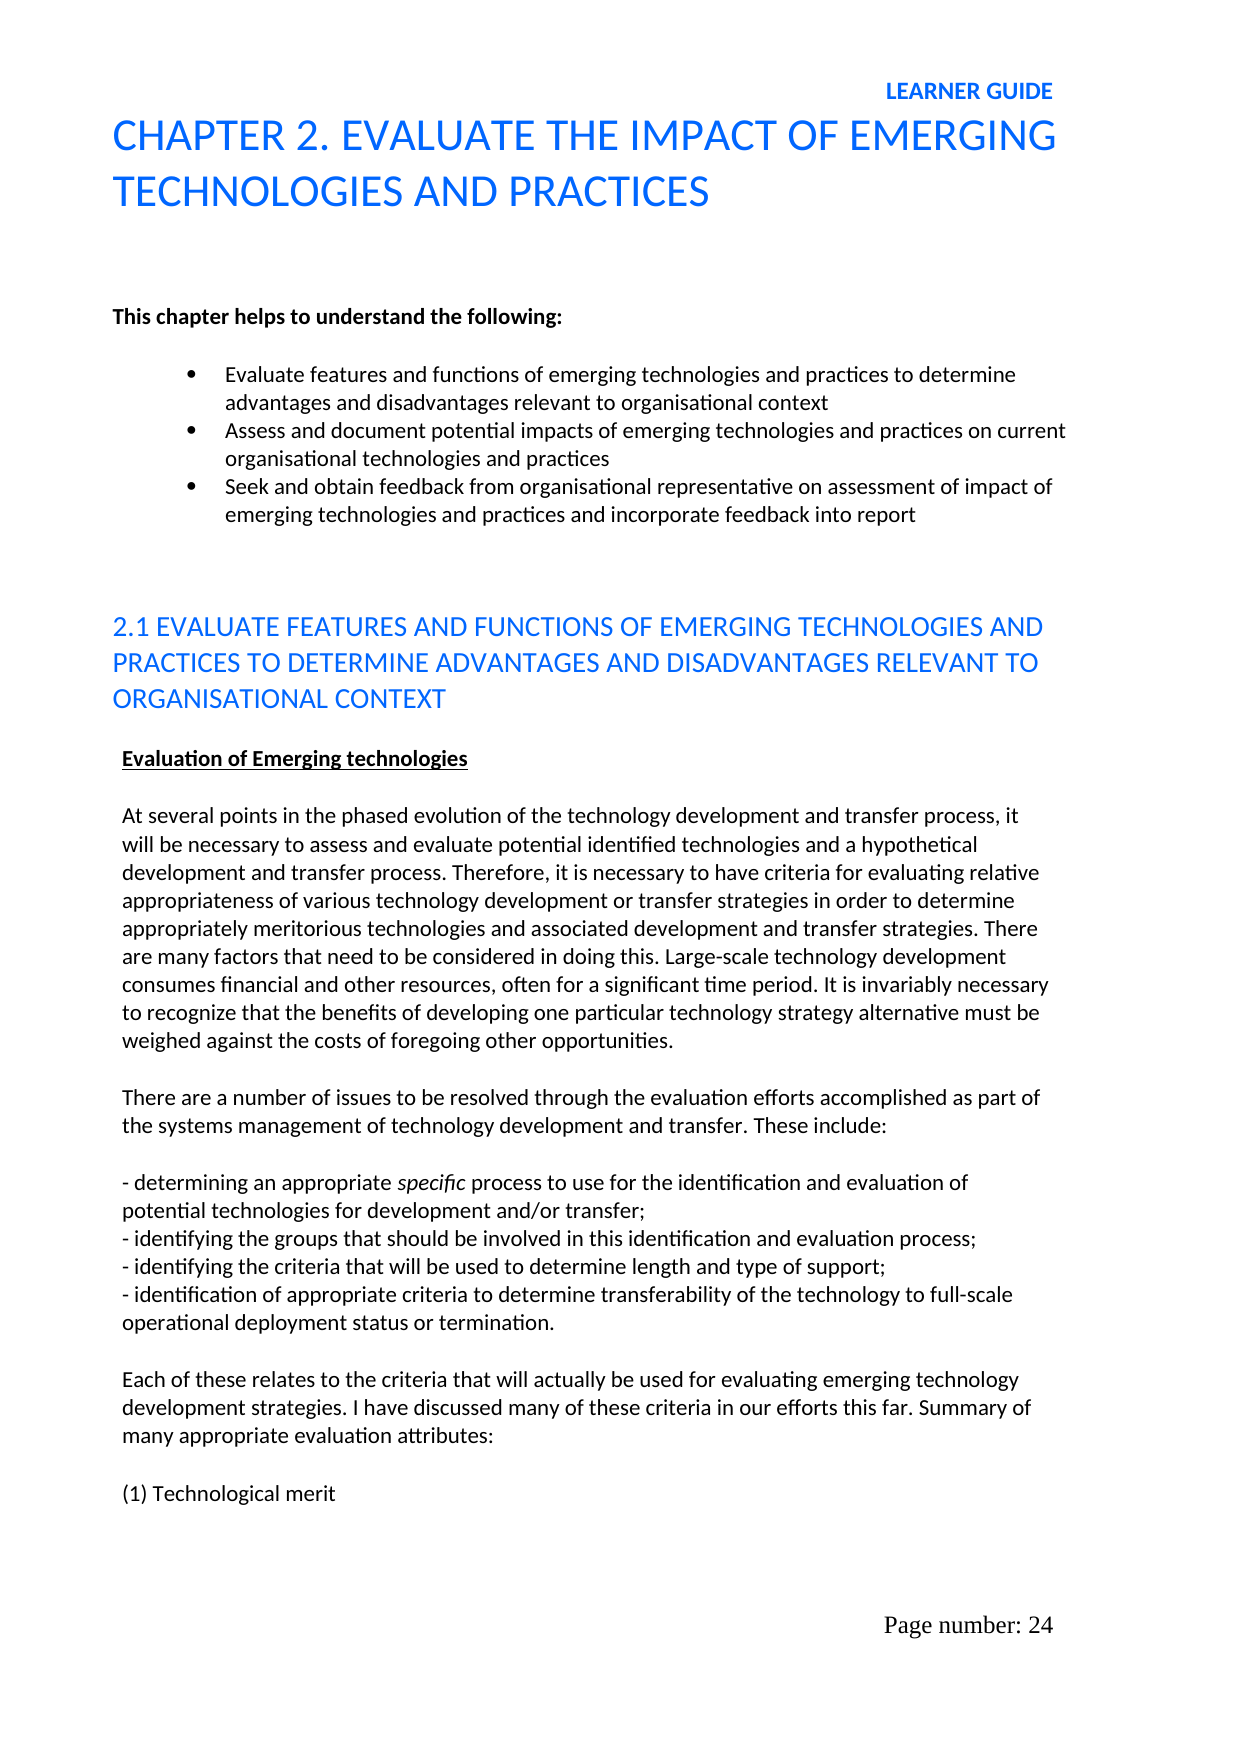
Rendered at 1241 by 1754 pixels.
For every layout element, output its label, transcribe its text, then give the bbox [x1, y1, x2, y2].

text Each of these relates to the criteria that will actually be used for evaluating emerging technology development strategies. I have discussed many of these criteria in our efforts this far. Summary of many appropriate evaluation attributes: [122, 1366, 1053, 1449]
text Evaluation of Emerging technologies [122, 744, 1053, 772]
subtitle CHAPTER 2. Evaluate the impact of emerging technologies and practices [112, 106, 1106, 217]
text (1) Technological merit [122, 1479, 1053, 1507]
text There are a number of issues to be resolved through the evaluation efforts accomplished as part of the systems management of technology development and transfer. These include: [122, 1083, 1053, 1139]
text At several points in the phased evolution of the technology development and transfer process, it will be necessary to assess and evaluate potential identified technologies and a hypothetical development and transfer process. Therefore, it is necessary to have criteria for evaluating relative appropriateness of various technology development or transfer strategies in order to determine appropriately meritorious technologies and associated development and transfer strategies. There are many factors that need to be considered in doing this. Large-scale technology development consumes financial and other resources, often for a significant time period. It is invariably necessary to recognize that the benefits of developing one particular technology strategy alternative must be weighed against the costs of foregoing other opportunities. [122, 802, 1053, 1054]
text - determining an appropriate specific process to use for the identification and evaluation of potential technologies for development and/or transfer; - identifying the groups that should be involved in this identification and evaluation process; - identifying the criteria that will be used to determine length and type of support; - identification of appropriate criteria to determine transferability of the technology to full-scale operational deployment status or termination. [122, 1168, 1053, 1336]
list Assess and document potential impacts of emerging technologies and practices on current organisational technologies and practices [187, 416, 1106, 472]
list Seek and obtain feedback from organisational representative on assessment of impact of emerging technologies and practices and incorporate feedback into report [187, 472, 1106, 528]
text 2.1 Evaluate features and functions of emerging technologies and practices to determine advantages and disadvantages relevant to organisational context [112, 608, 1053, 715]
text This chapter helps to understand the following: [112, 302, 1106, 331]
list Evaluate features and functions of emerging technologies and practices to determine advantages and disadvantages relevant to organisational context [187, 360, 1106, 416]
